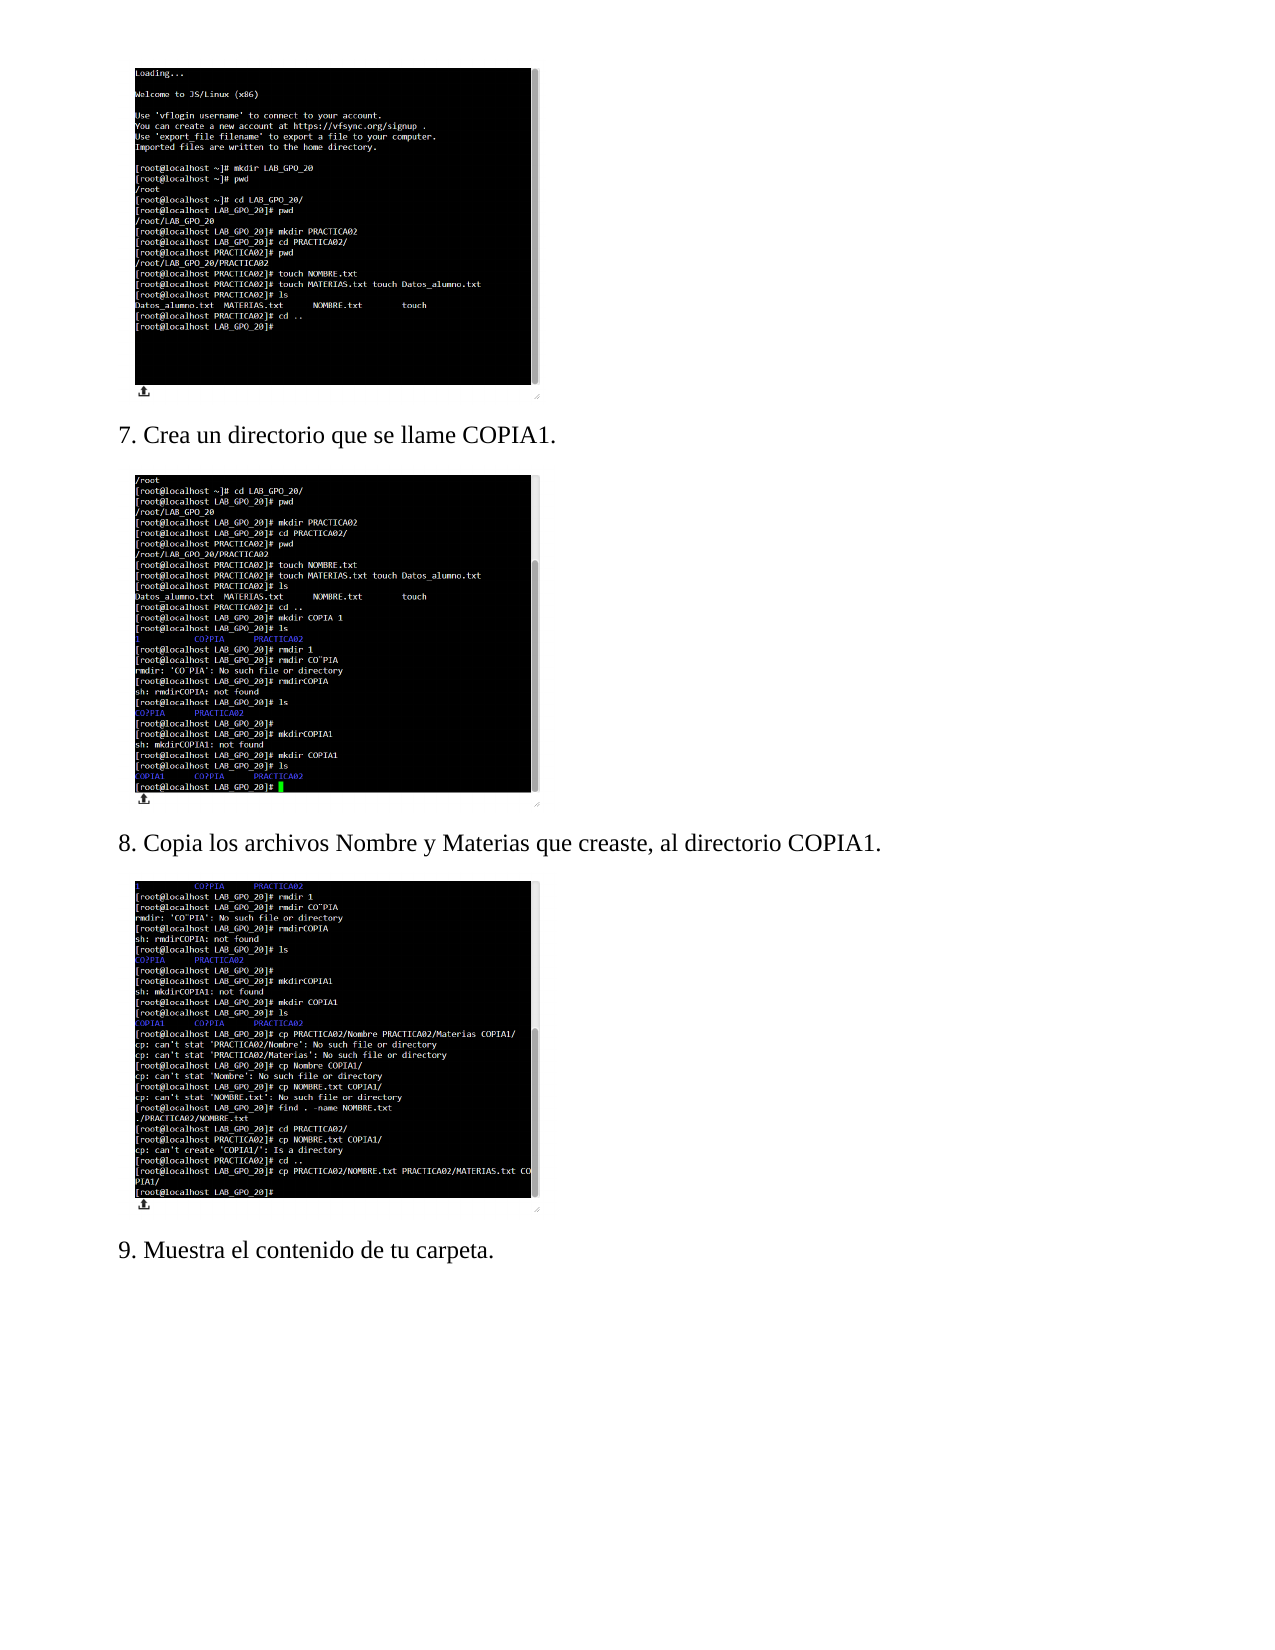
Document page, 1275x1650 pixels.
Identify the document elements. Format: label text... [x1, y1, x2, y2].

text 9. Muestra el contenido de tu carpeta. [118, 1235, 1205, 1264]
picture [118, 59, 546, 405]
picture [118, 465, 555, 813]
picture [118, 872, 557, 1220]
text 8. Copia los archivos Nombre y Materias que creaste, al directorio COPIA1. [118, 828, 1205, 856]
text 7. Crea un directorio que se llame COPIA1. [118, 421, 1205, 449]
